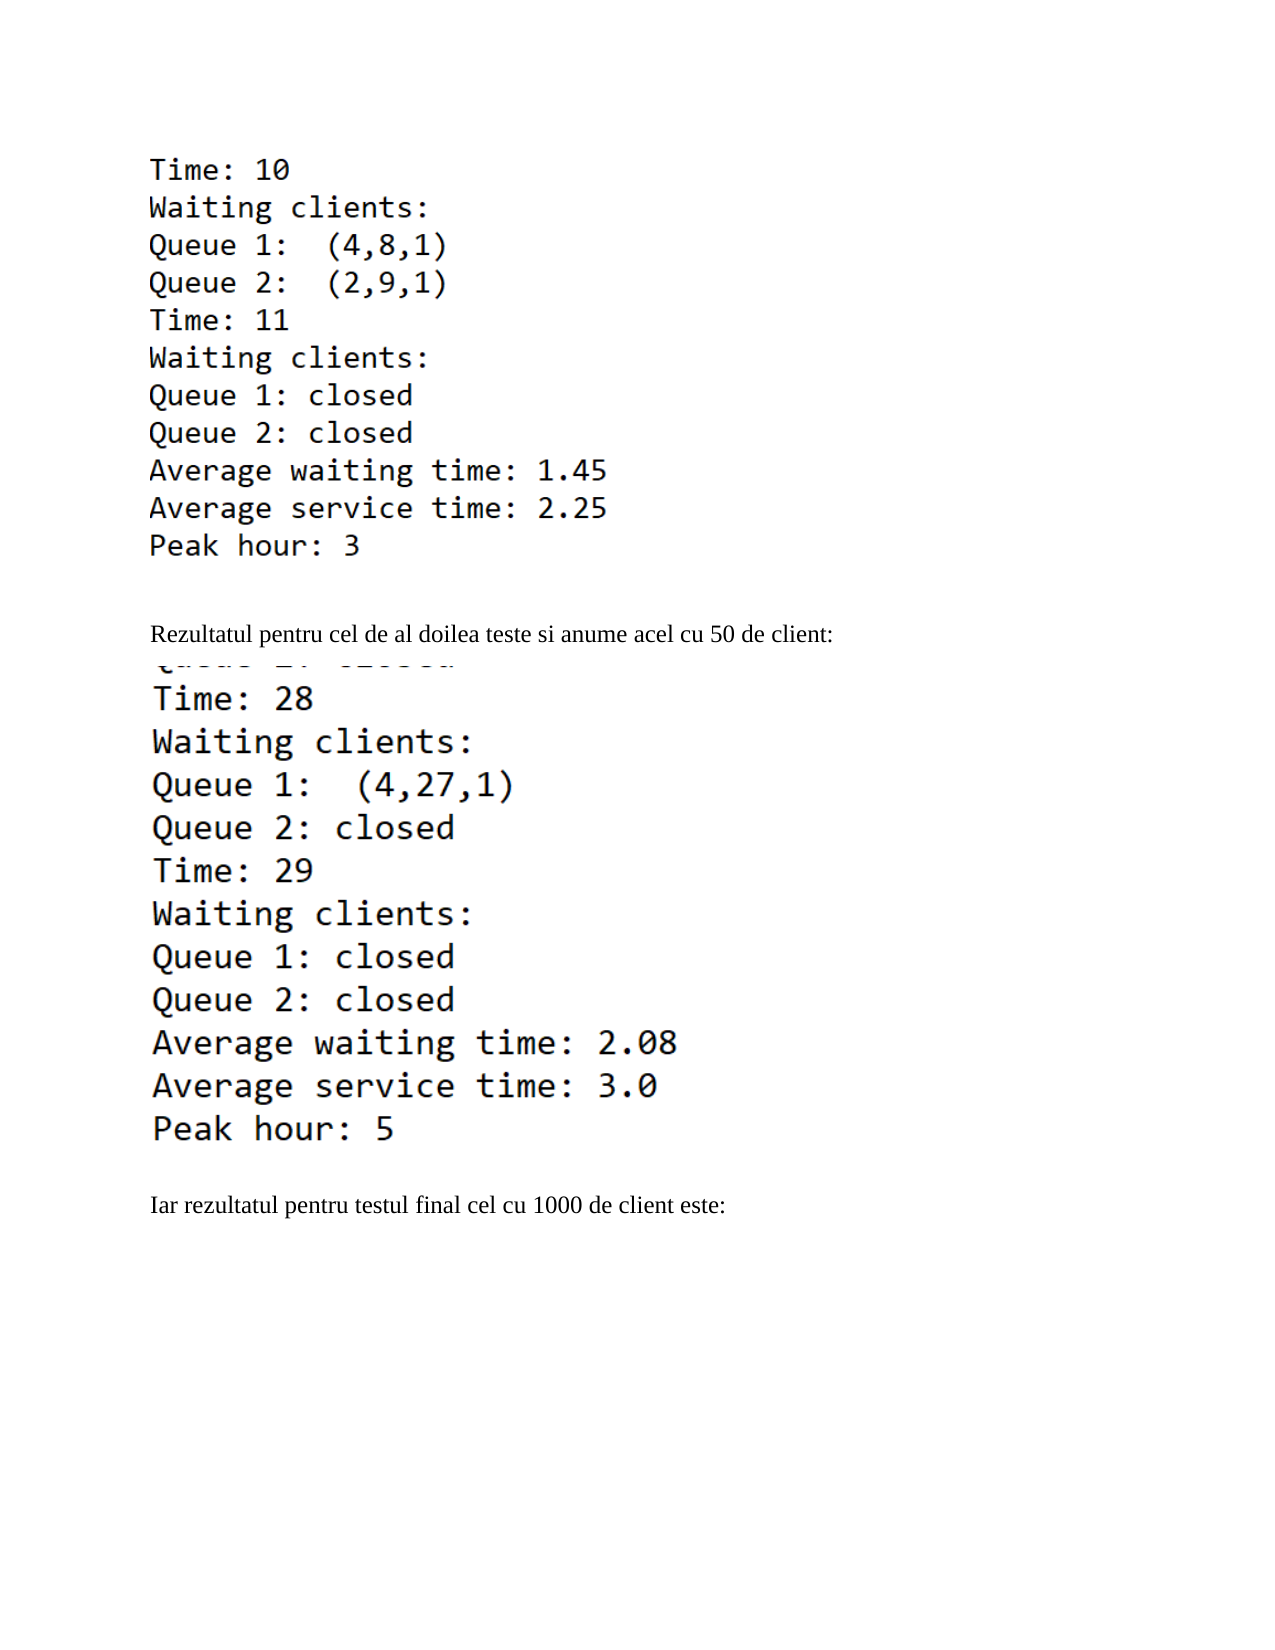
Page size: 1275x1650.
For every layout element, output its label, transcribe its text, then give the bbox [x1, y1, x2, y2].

picture [150, 150, 643, 601]
text Iar rezultatul pentru testul final cel cu 1000 de client este: [150, 1190, 1125, 1219]
picture [150, 666, 725, 1172]
text Rezultatul pentru cel de al doilea teste si anume acel cu 50 de client: [150, 619, 1125, 648]
